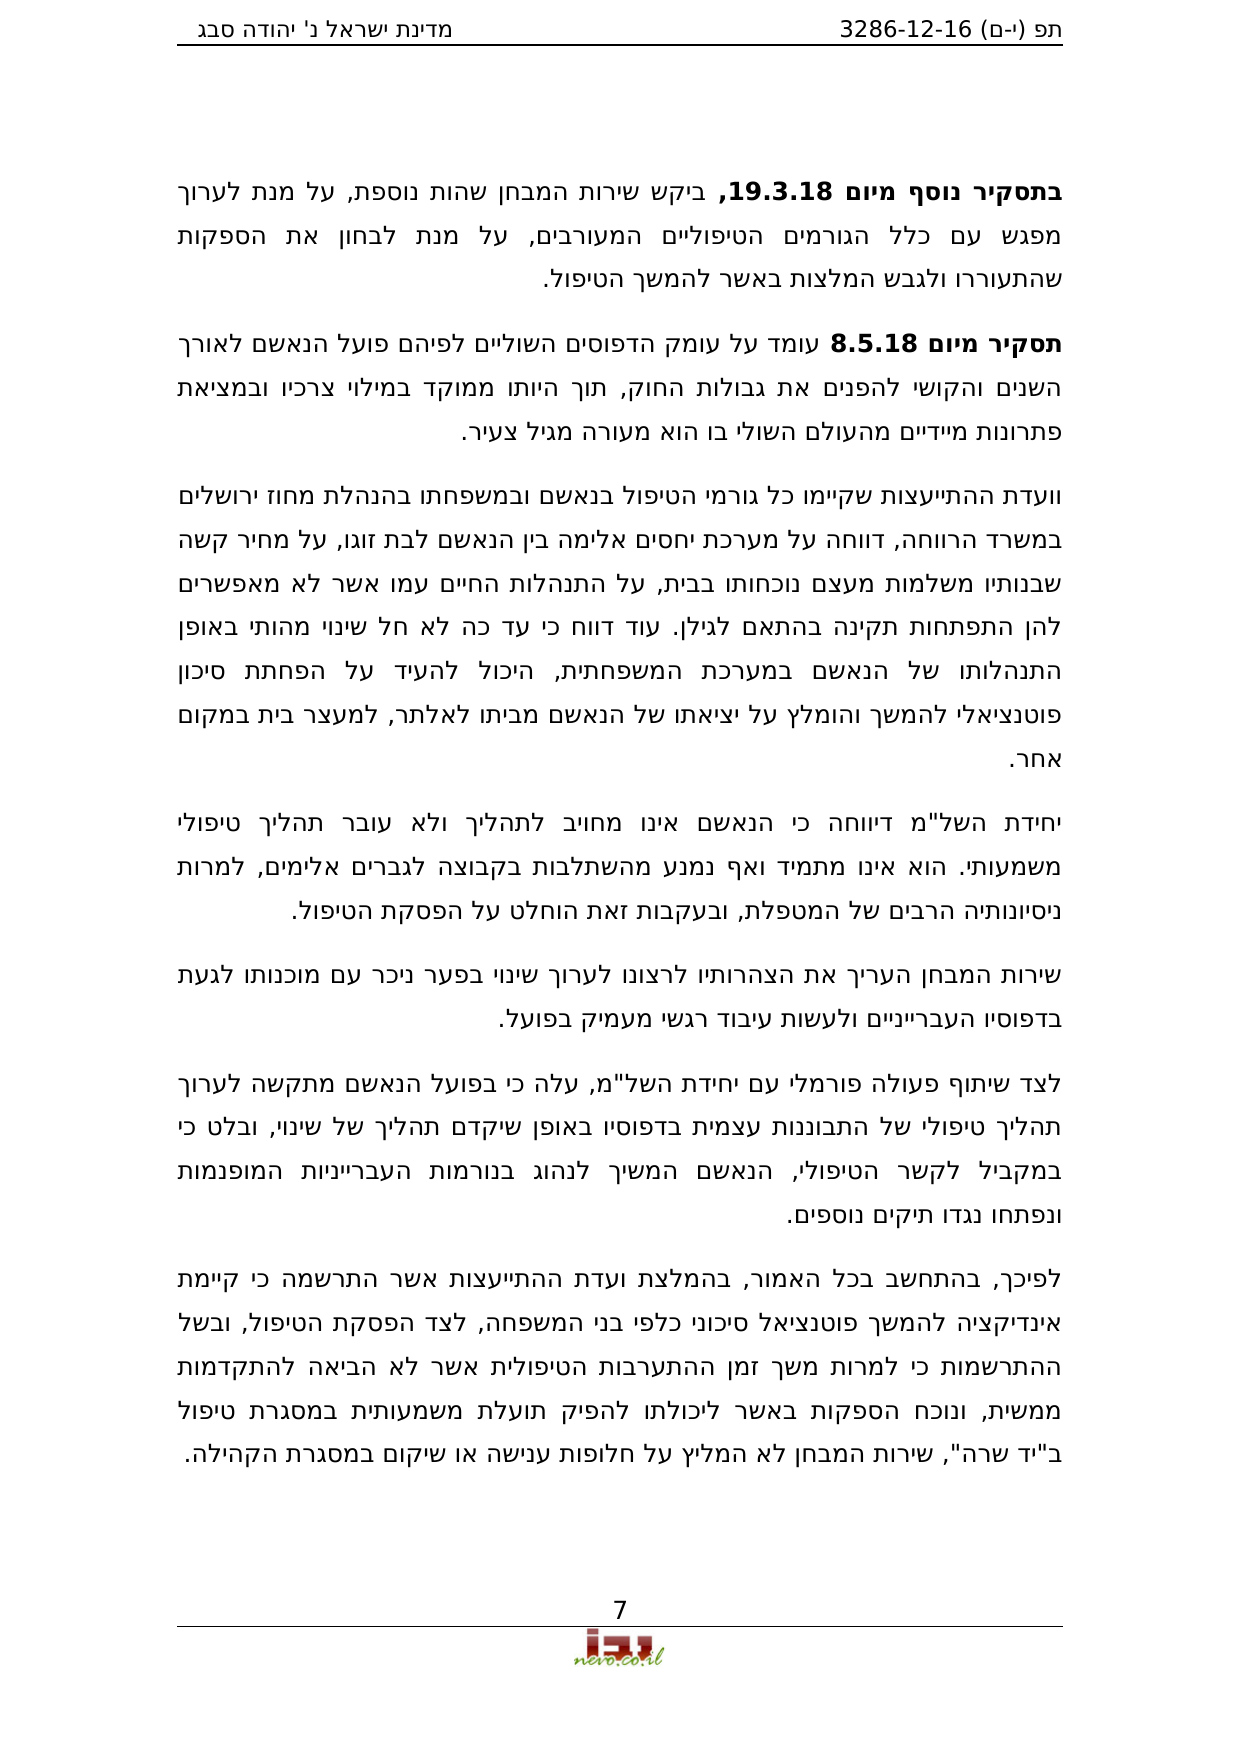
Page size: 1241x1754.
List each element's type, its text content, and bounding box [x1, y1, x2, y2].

text וועדת ההתייעצות שקיימו כל גורמי הטיפול בנאשם ובמשפחתו בהנהלת מחוז ירושלים במשרד הרווחה, דווחה על מערכת יחסים אלימה בין הנאשם לבת זוגו, על מחיר קשה שבנותיו משלמות מעצם נוכחותו בבית, על התנהלות החיים עמו אשר לא מאפשרים להן התפתחות תקינה בהתאם לגילן. עוד דווח כי עד כה לא חל שינוי מהותי באופן התנהלותו של הנאשם במערכת המשפחתית, היכול להעיד על הפחתת סיכון פוטנציאלי להמשך והומלץ על יציאתו של הנאשם מביתו לאלתר, למעצר בית במקום אחר. [177, 481, 1063, 773]
text שירות המבחן העריך את הצהרותיו לרצונו לערוך שינוי בפער ניכר עם מוכנותו לגעת בדפוסיו העברייניים ולעשות עיבוד רגשי מעמיק בפועל. [177, 961, 1063, 1033]
text תסקיר מיום 8.5.18 עומד על עומק הדפוסים השוליים לפיהם פועל הנאשם לאורך השנים והקושי להפנים את גבולות החוק, תוך היותו ממוקד במילוי צרכיו ובמציאת פתרונות מיידיים מהעולם השולי בו הוא מעורה מגיל צעיר. [177, 329, 1063, 446]
text יחידת השל"מ דיווחה כי הנאשם אינו מחויב לתהליך ולא עובר תהליך טיפולי משמעותי. הוא אינו מתמיד ואף נמנע מהשתלבות בקבוצה לגברים אלימים, למרות ניסיונותיה הרבים של המטפלת, ובעקבות זאת הוחלט על הפסקת הטיפול. [177, 808, 1063, 925]
text לפיכך, בהתחשב בכל האמור, בהמלצת ועדת ההתייעצות אשר התרשמה כי קיימת אינדיקציה להמשך פוטנציאל סיכוני כלפי בני המשפחה, לצד הפסקת הטיפול, ובשל ההתרשמות כי למרות משך זמן ההתערבות הטיפולית אשר לא הביאה להתקדמות ממשית, ונוכח הספקות באשר ליכולתו להפיק תועלת משמעותית במסגרת טיפול ב"יד שרה", שירות המבחן לא המליץ על חלופות ענישה או שיקום במסגרת הקהילה. [177, 1265, 1063, 1469]
text בתסקיר נוסף מיום 19.3.18, ביקש שירות המבחן שהות נוספת, על מנת לערוך מפגש עם כלל הגורמים הטיפוליים המעורבים, על מנת לבחון את הספקות שהתעוררו ולגבש המלצות באשר להמשך הטיפול. [177, 177, 1063, 294]
picture [574, 1628, 666, 1667]
text לצד שיתוף פעולה פורמלי עם יחידת השל"מ, עלה כי בפועל הנאשם מתקשה לערוך תהליך טיפולי של התבוננות עצמית בדפוסיו באופן שיקדם תהליך של שינוי, ובלט כי במקביל לקשר הטיפולי, הנאשם המשיך לנהוג בנורמות העברייניות המופנמות ונפתחו נגדו תיקים נוספים. [177, 1069, 1063, 1229]
